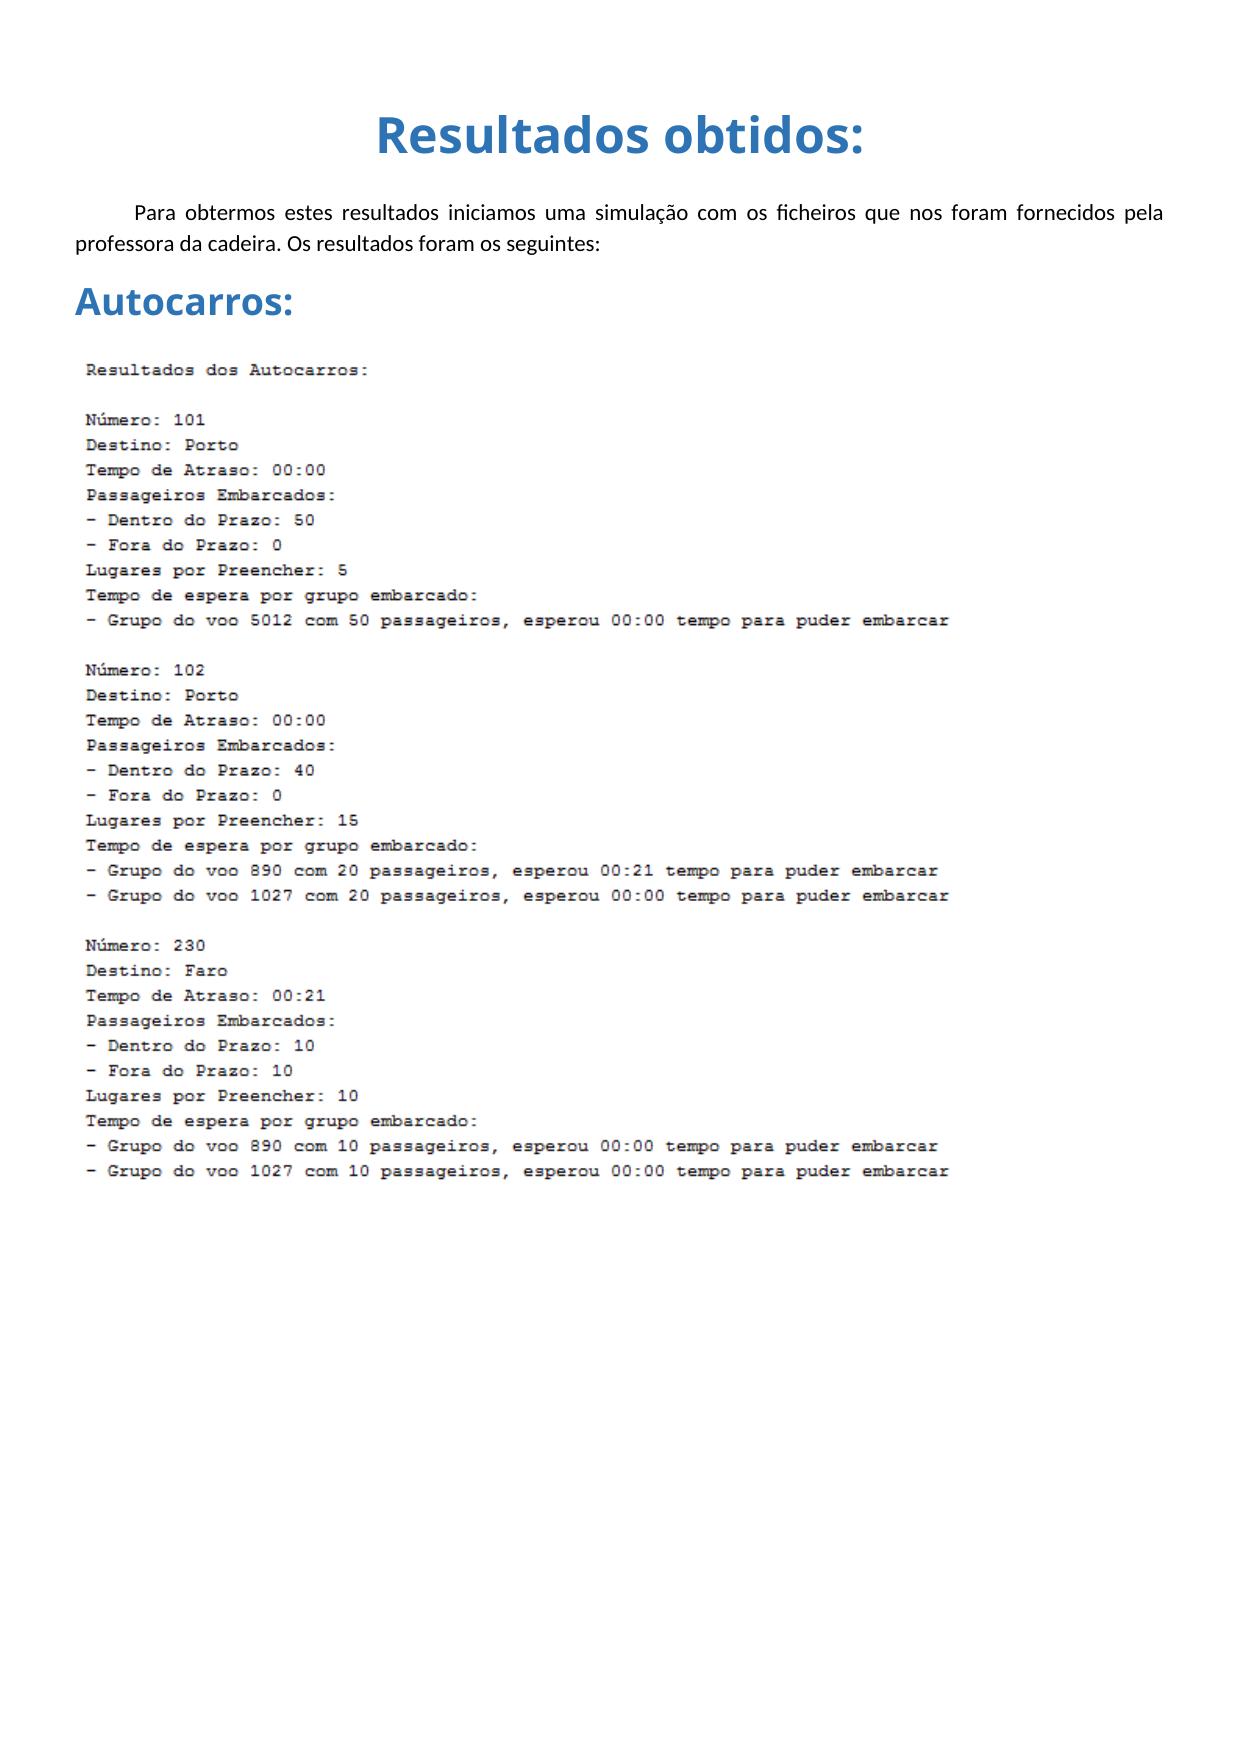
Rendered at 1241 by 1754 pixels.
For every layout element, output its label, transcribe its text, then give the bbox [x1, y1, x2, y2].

subtitle Resultados obtidos: [75, 100, 1165, 168]
picture [75, 355, 970, 1192]
subtitle Autocarros: [75, 276, 1165, 327]
text Para obtermos estes resultados iniciamos uma simulação com os ficheiros que nos foram fornecidos pela professora da cadeira. Os resultados foram os seguintes: [75, 198, 1165, 257]
